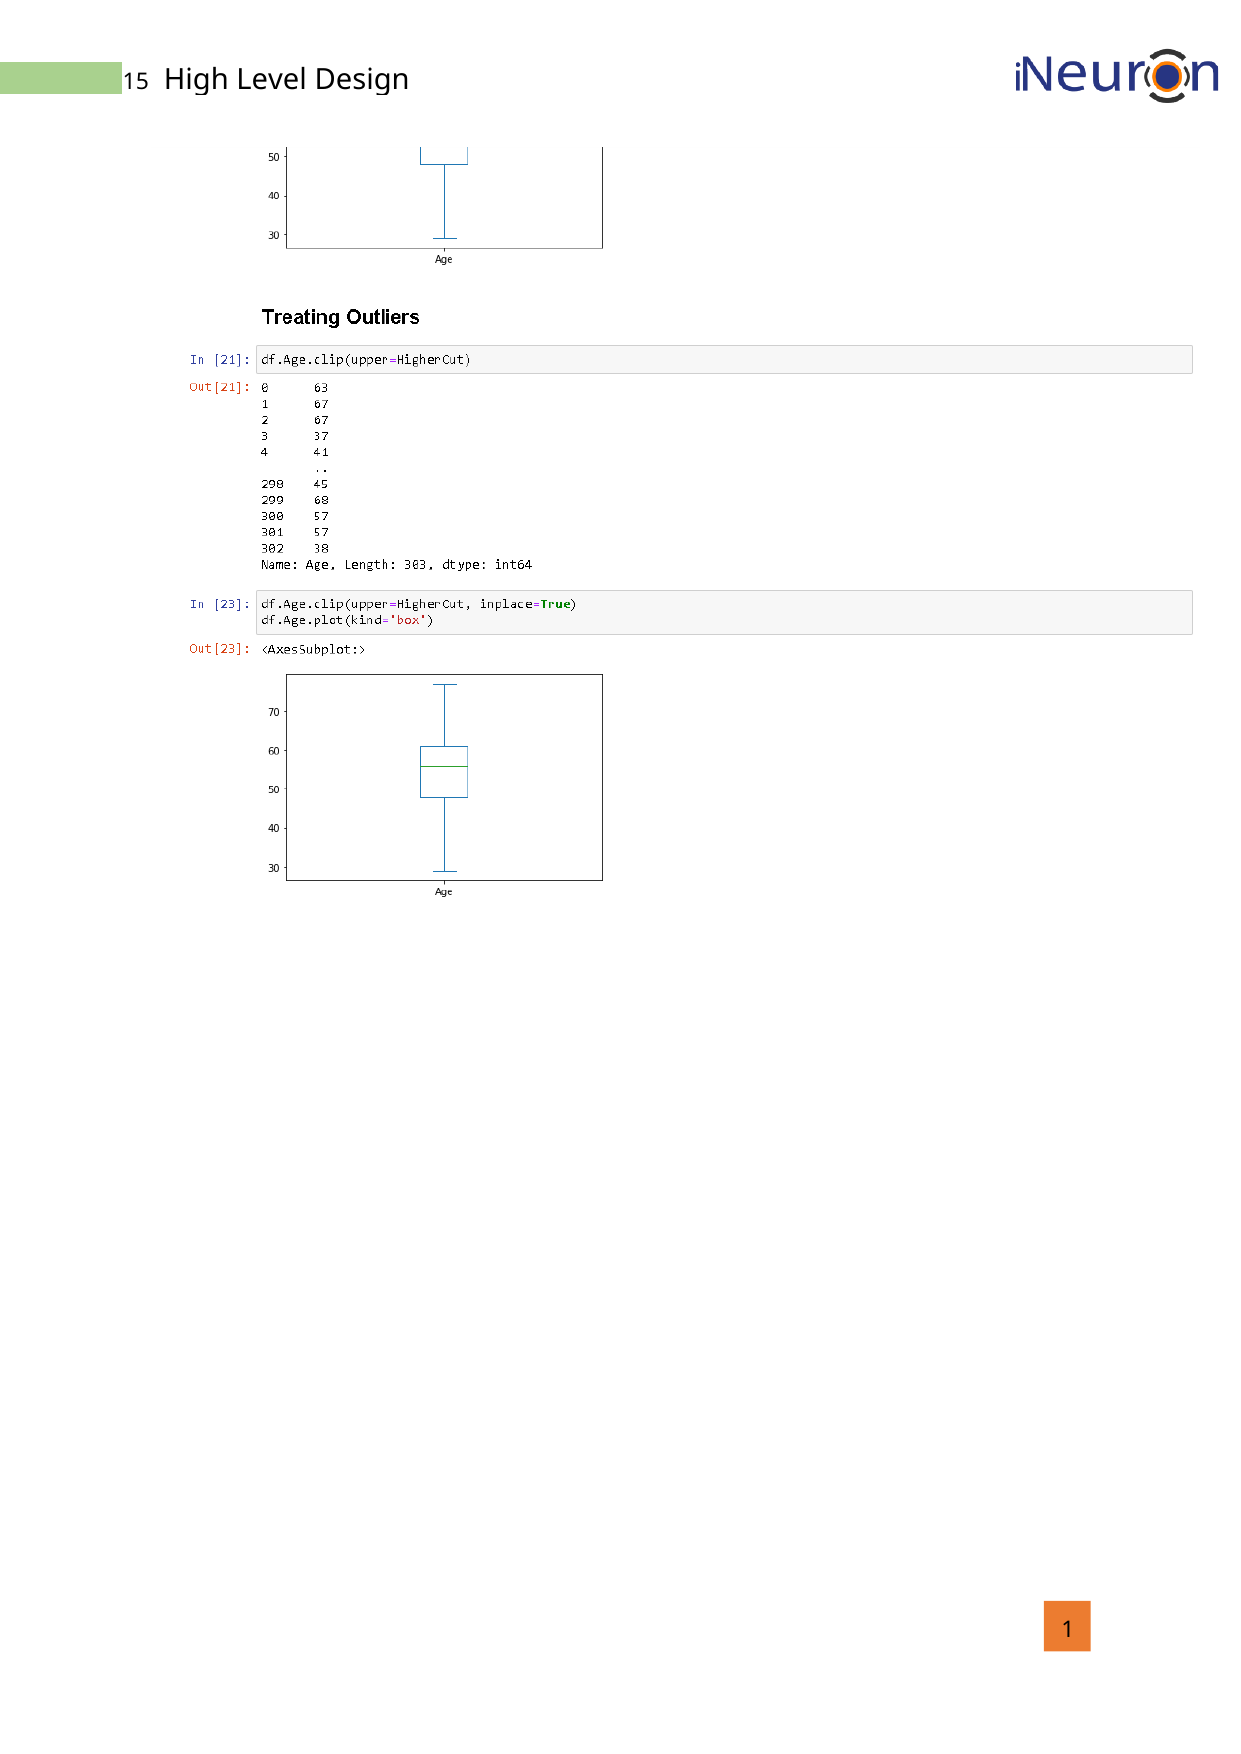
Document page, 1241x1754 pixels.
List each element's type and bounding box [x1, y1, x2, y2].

picture [151, 147, 1200, 907]
picture [1016, 48, 1219, 103]
